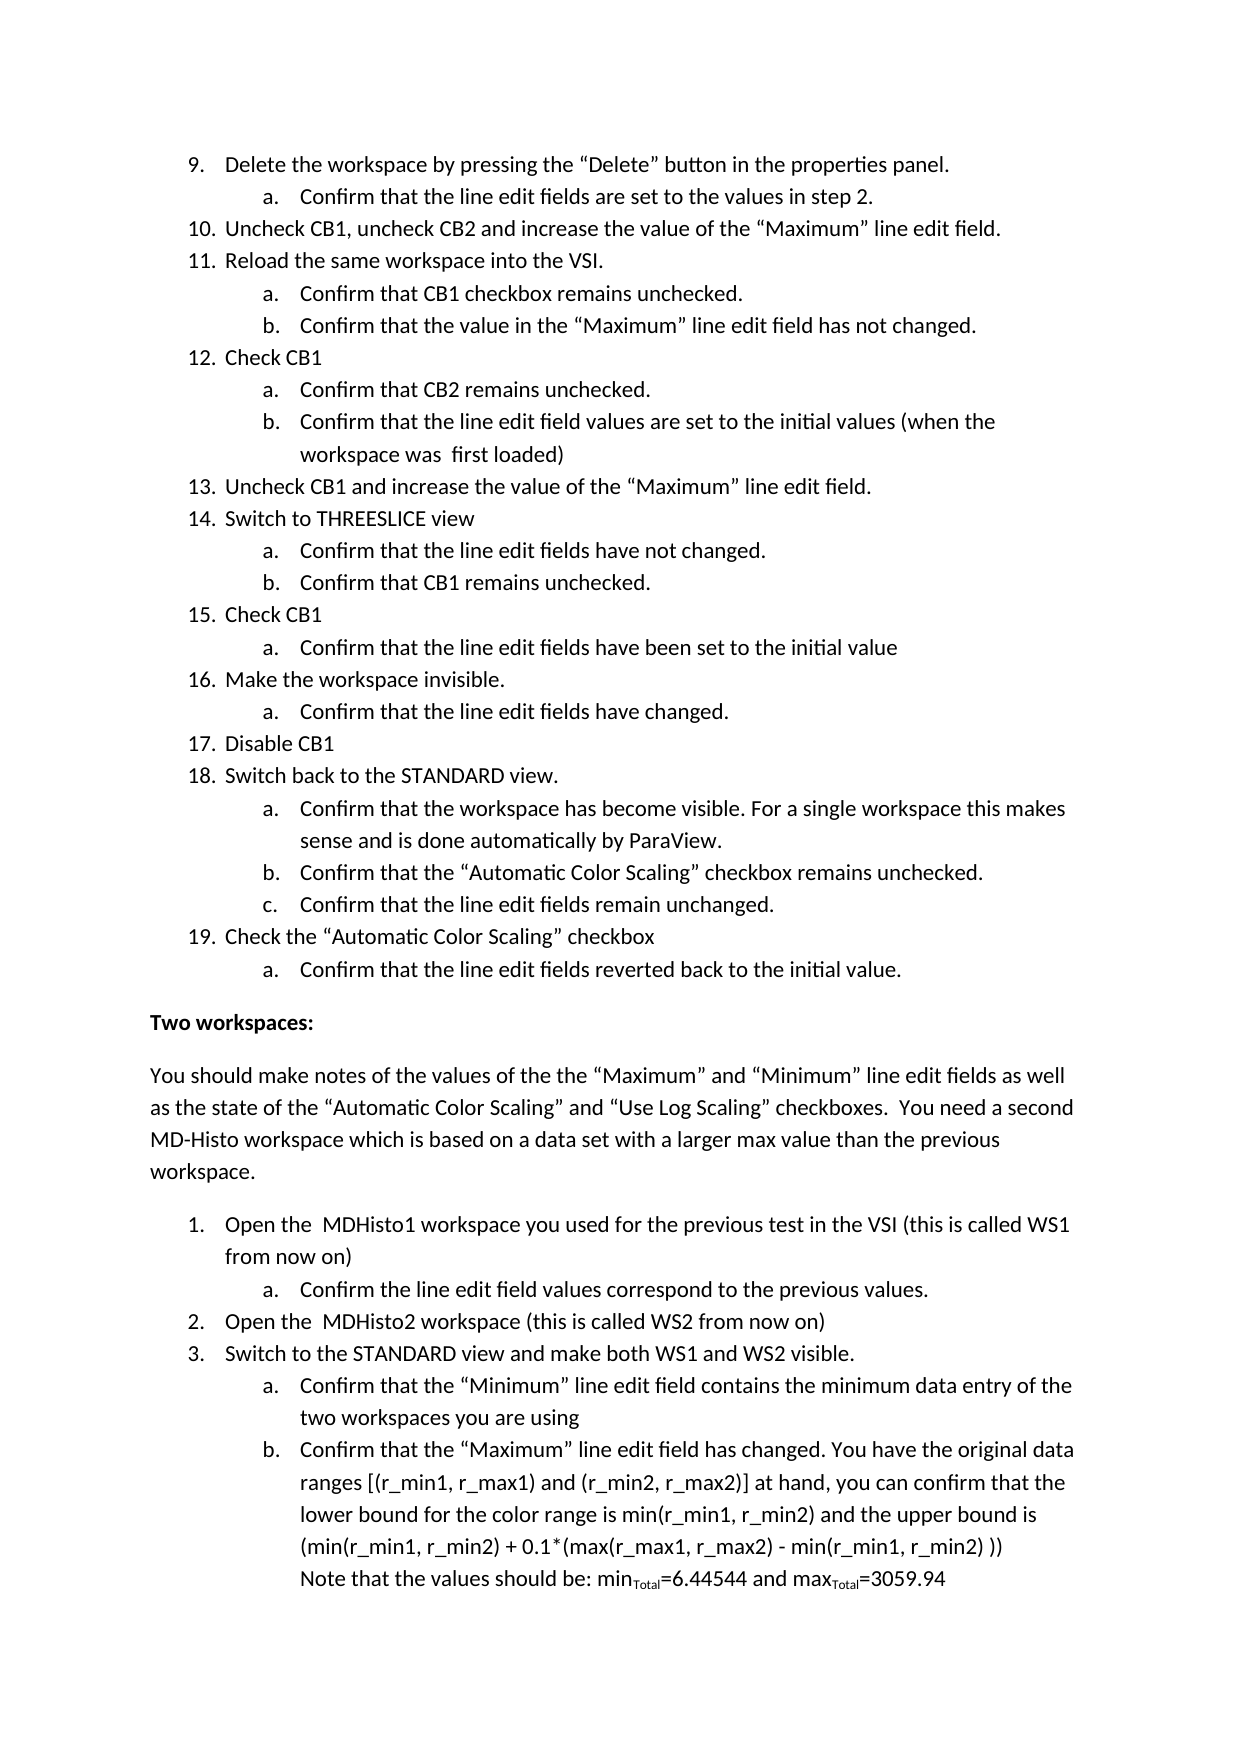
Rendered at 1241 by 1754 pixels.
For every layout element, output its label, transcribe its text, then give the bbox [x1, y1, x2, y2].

list Note that the values should be: minTotal=6.44544 and maxTotal=3059.94 [300, 1564, 1090, 1592]
list Make the workspace invisible. [187, 665, 1090, 693]
list Open the MDHisto1 workspace you used for the previous test in the VSI (this is called WS1 from now on) [187, 1210, 1090, 1271]
list Check CB1 [187, 601, 1090, 629]
list Uncheck CB1 and increase the value of the “Maximum” line edit field. [187, 472, 1090, 500]
list Check the “Automatic Color Scaling” checkbox [187, 922, 1090, 951]
list Uncheck CB1, uncheck CB2 and increase the value of the “Maximum” line edit field. [187, 214, 1090, 242]
list Confirm that the value in the “Maximum” line edit field has not changed. [262, 311, 1090, 339]
list Disable CB1 [187, 729, 1090, 757]
list Confirm that the “Automatic Color Scaling” checkbox remains unchecked. [262, 858, 1090, 886]
list Open the MDHisto2 workspace (this is called WS2 from now on) [187, 1307, 1090, 1335]
list Switch back to the STANDARD view. [187, 762, 1090, 789]
list Confirm that the line edit fields have been set to the initial value [262, 633, 1090, 661]
list Confirm that CB2 remains unchecked. [262, 375, 1090, 403]
list Delete the workspace by pressing the “Delete” button in the properties panel. [187, 150, 1090, 178]
list Confirm that the workspace has become visible. For a single workspace this makes sense and is done automatically by ParaView. [262, 794, 1090, 854]
list Reload the same workspace into the VSI. [187, 247, 1090, 274]
text Two workspaces: [150, 1008, 1090, 1036]
list Confirm that the line edit fields have not changed. [262, 536, 1090, 564]
list Confirm that the “Maximum” line edit field has changed. You have the original data ranges [(r_min1, r_max1) and (r_min2, r_max2)] at hand, you can confirm that the lower bound for the color range is min(r_min1, r_min2) and the upper bound is (min(r_min1, r_min2) + 0.1*(max(r_max1, r_max2) - min(r_min1, r_min2) )) [262, 1436, 1090, 1560]
text You should make notes of the values of the the “Maximum” and “Minimum” line edit fields as well as the state of the “Automatic Color Scaling” and “Use Log Scaling” checkboxes. You need a second MD-Histo workspace which is based on a data set with a larger max value than the previous workspace. [150, 1061, 1090, 1185]
list Confirm that the line edit fields are set to the values in step 2. [262, 182, 1090, 210]
list Switch to the STANDARD view and make both WS1 and WS2 visible. [187, 1339, 1090, 1367]
list Confirm that the “Minimum” line edit field contains the minimum data entry of the two workspaces you are using [262, 1371, 1090, 1431]
list Confirm that CB1 checkbox remains unchecked. [262, 279, 1090, 307]
list Confirm that the line edit field values are set to the initial values (when the workspace was first loaded) [262, 407, 1090, 468]
list Confirm that CB1 remains unchecked. [262, 568, 1090, 596]
list Confirm that the line edit fields reverted back to the initial value. [262, 955, 1090, 983]
list Switch to THREESLICE view [187, 504, 1090, 532]
list Confirm that the line edit fields have changed. [262, 697, 1090, 725]
list Confirm that the line edit fields remain unchanged. [262, 890, 1090, 918]
list Check CB1 [187, 343, 1090, 371]
list Confirm the line edit field values correspond to the previous values. [262, 1275, 1090, 1303]
